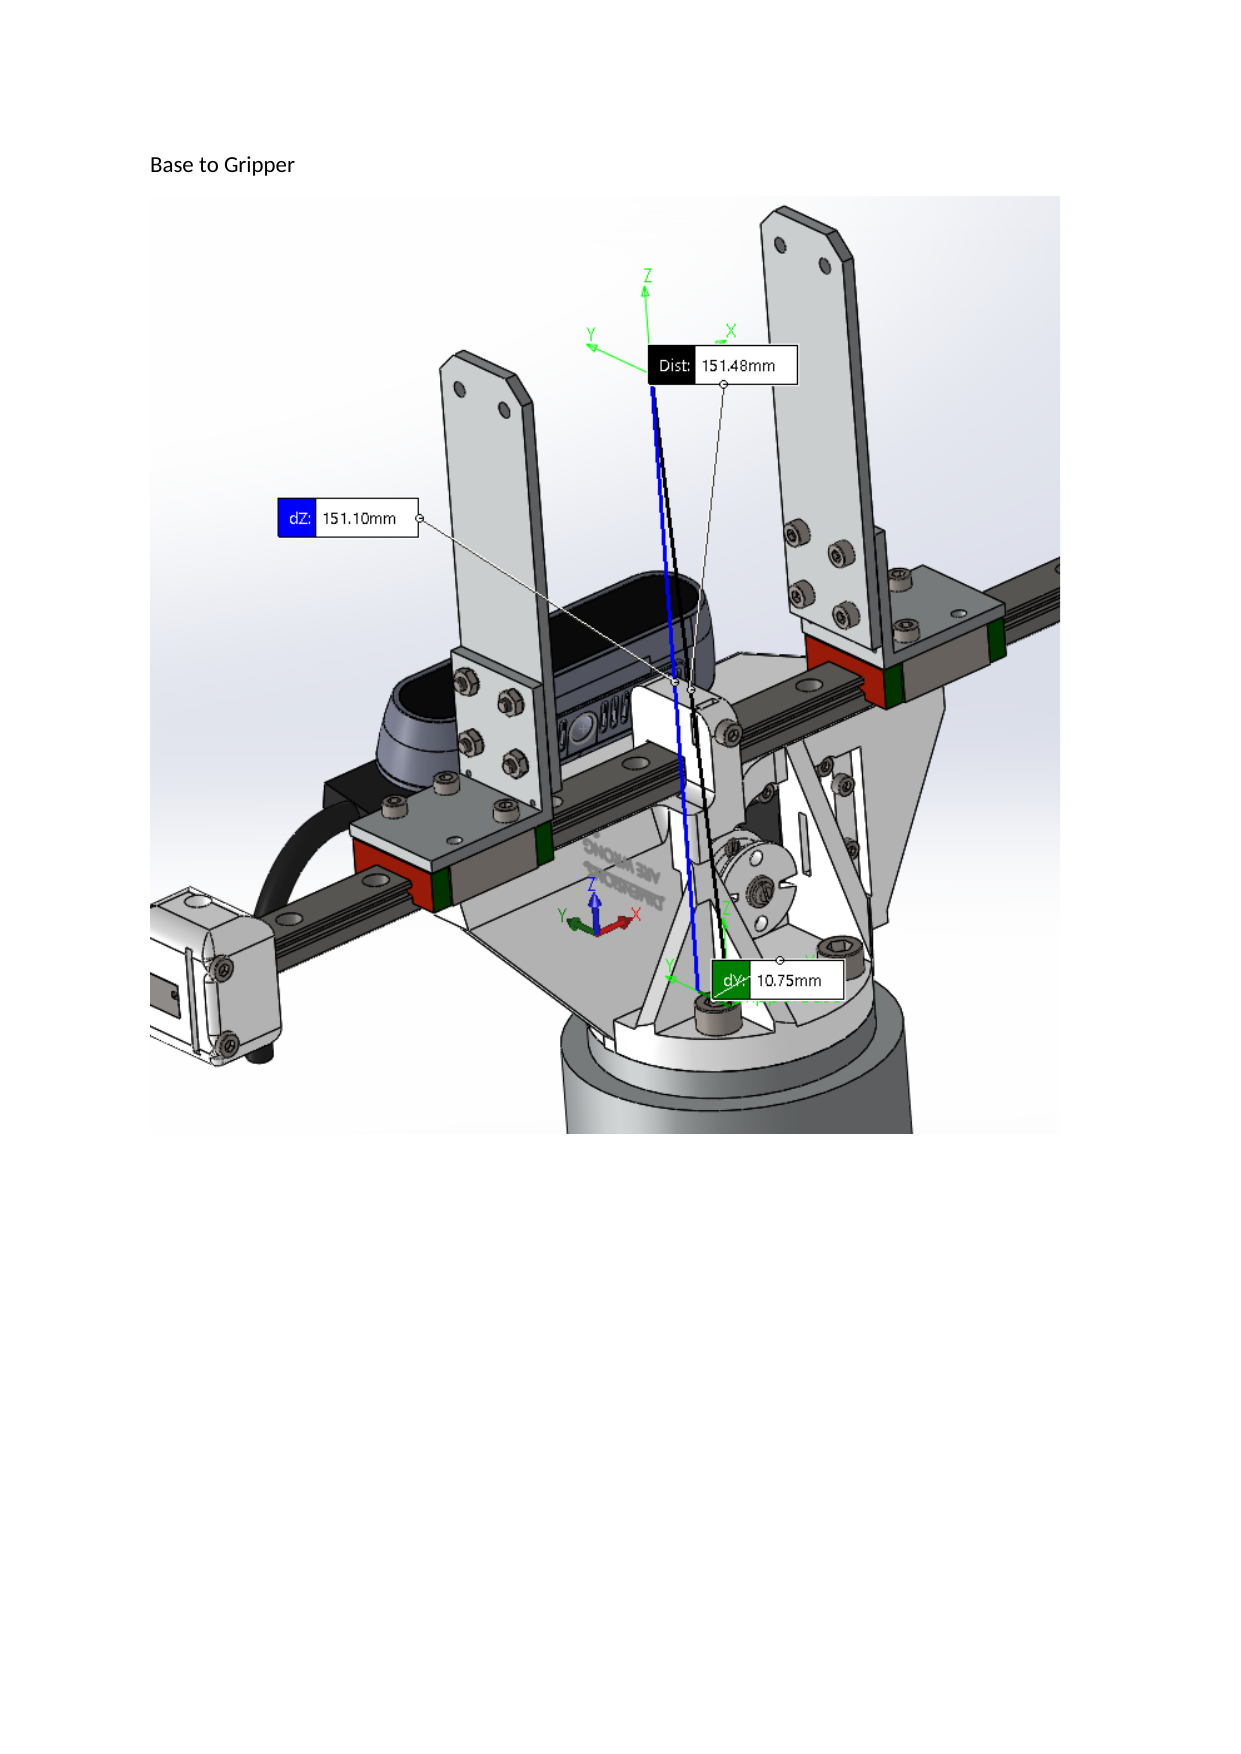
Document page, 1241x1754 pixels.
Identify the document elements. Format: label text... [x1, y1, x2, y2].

text Base to Gripper [150, 150, 1090, 178]
picture [150, 196, 1060, 1134]
